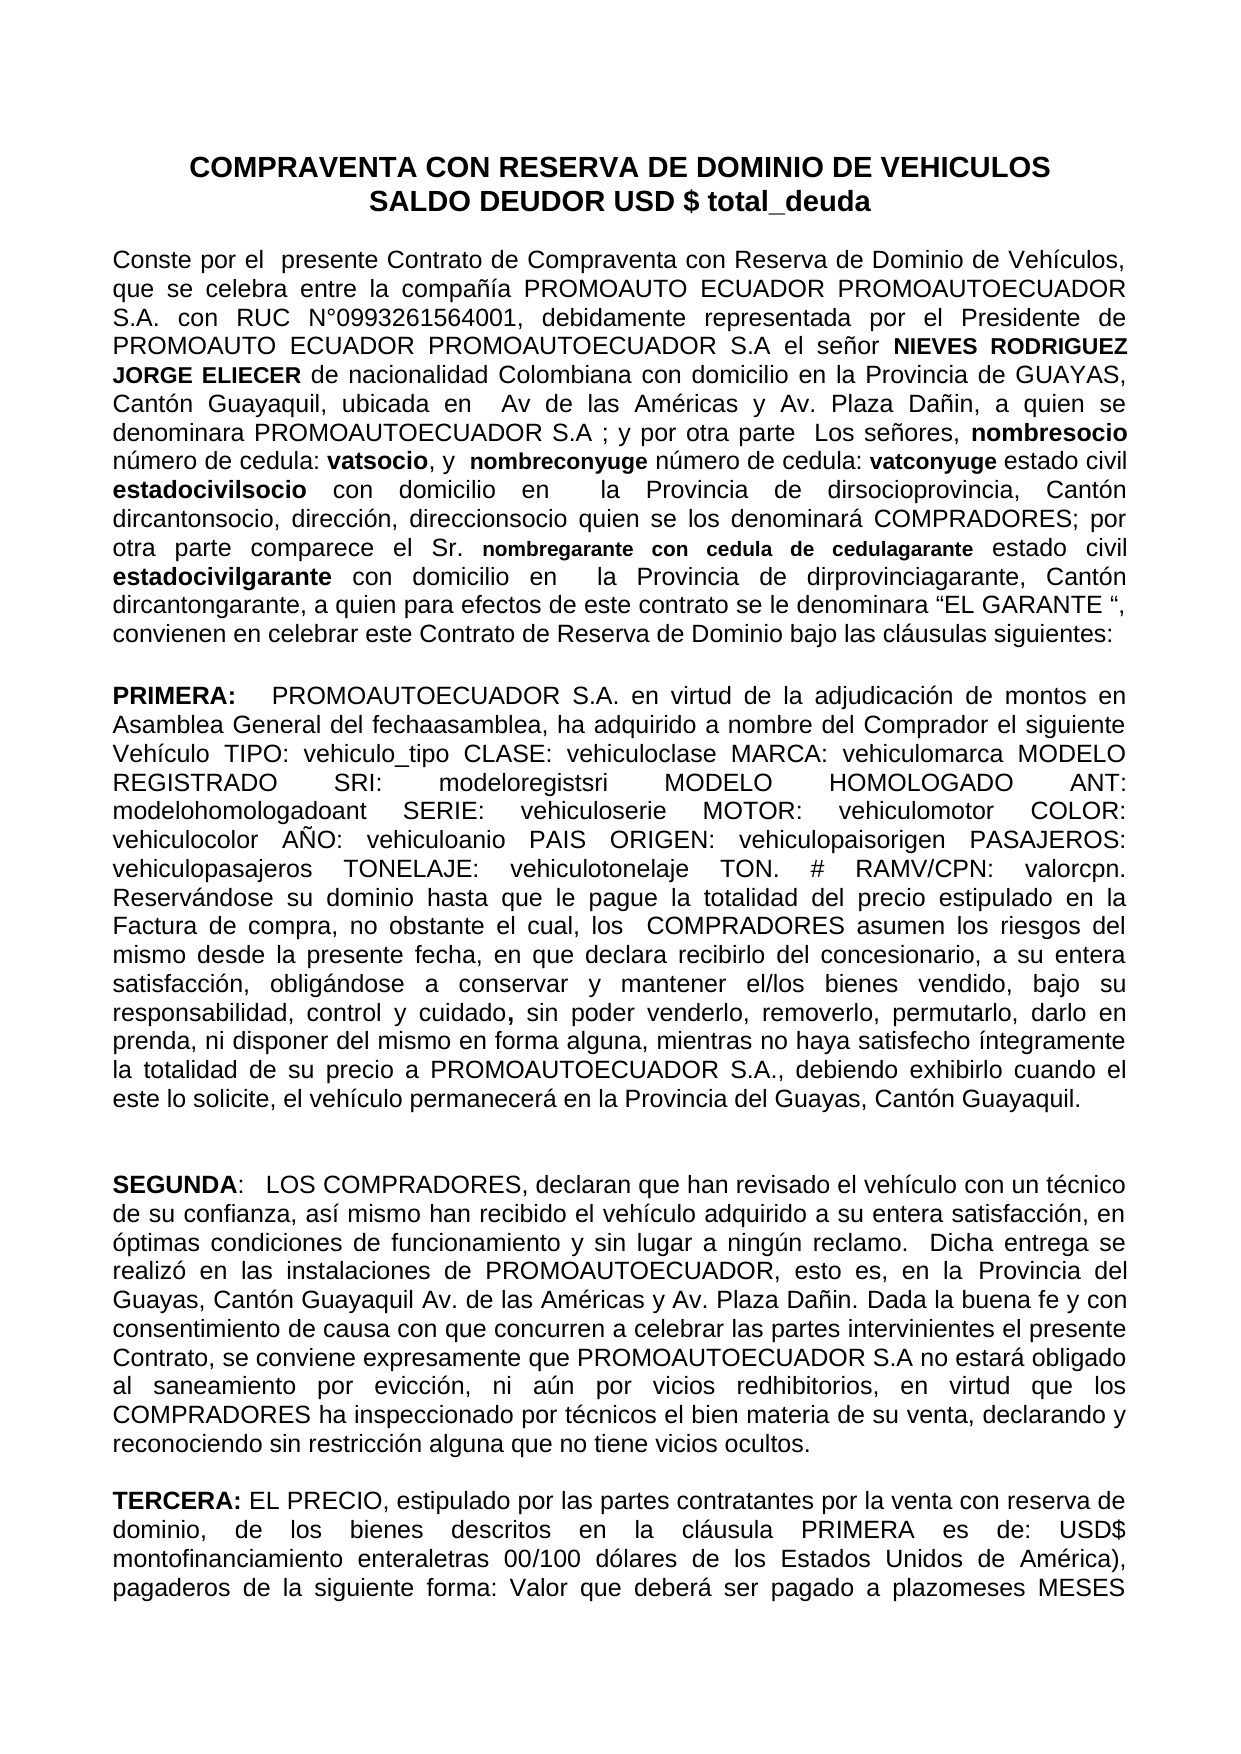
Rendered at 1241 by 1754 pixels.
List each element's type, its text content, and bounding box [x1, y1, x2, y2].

text COMPRAVENTA CON RESERVA DE DOMINIO DE VEHICULOS [112, 150, 1128, 183]
text Conste por el presente Contrato de Compraventa con Reserva de Dominio de Vehículos, que se celebra entre la compañía PROMOAUTO ECUADOR PROMOAUTOECUADOR S.A. con RUC N°0993261564001, debidamente representada por el Presidente de PROMOAUTO ECUADOR PROMOAUTOECUADOR S.A el señor NIEVES RODRIGUEZ JORGE ELIECER de nacionalidad Colombiana con domicilio en la Provincia de GUAYAS, Cantón Guayaquil, ubicada en Av de las Américas y Av. Plaza Dañin, a quien se denominara PROMOAUTOECUADOR S.A ; y por otra parte Los señores, nombresocio número de cedula: vatsocio, y nombreconyuge número de cedula: vatconyuge estado civil estadocivilsocio con domicilio en la Provincia de dirsocioprovincia, Cantón dircantonsocio, dirección, direccionsocio quien se los denominará COMPRADORES; por otra parte comparece el Sr. nombregarante con cedula de cedulagarante estado civil estadocivilgarante con domicilio en la Provincia de dirprovinciagarante, Cantón dircantongarante, a quien para efectos de este contrato se le denominara “EL GARANTE “, convienen en celebrar este Contrato de Reserva de Dominio bajo las cláusulas siguientes: [112, 245, 1128, 648]
text PRIMERA: PROMOAUTOECUADOR S.A. en virtud de la adjudicación de montos en Asamblea General del fechaasamblea, ha adquirido a nombre del Comprador el siguiente Vehículo TIPO: vehiculo_tipo CLASE: vehiculoclase MARCA: vehiculomarca MODELO REGISTRADO SRI: modeloregistsri MODELO HOMOLOGADO ANT: modelohomologadoant SERIE: vehiculoserie MOTOR: vehiculomotor COLOR: vehiculocolor AÑO: vehiculoanio PAIS ORIGEN: vehiculopaisorigen PASAJEROS: vehiculopasajeros TONELAJE: vehiculotonelaje TON. # RAMV/CPN: valorcpn. Reservándose su dominio hasta que le pague la totalidad del precio estipulado en la Factura de compra, no obstante el cual, los COMPRADORES asumen los riesgos del mismo desde la presente fecha, en que declara recibirlo del concesionario, a su entera satisfacción, obligándose a conservar y mantener el/los bienes vendido, bajo su responsabilidad, control y cuidado, sin poder venderlo, removerlo, permutarlo, darlo en prenda, ni disponer del mismo en forma alguna, mientras no haya satisfecho íntegramente la totalidad de su precio a PROMOAUTOECUADOR S.A., debiendo exhibirlo cuando el este lo solicite, el vehículo permanecerá en la Provincia del Guayas, Cantón Guayaquil. [112, 681, 1128, 1112]
text SALDO DEUDOR USD $ total_deuda [112, 183, 1128, 217]
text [112, 1486, 1128, 1601]
text SEGUNDA: LOS COMPRADORES, declaran que han revisado el vehículo con un técnico de su confianza, así mismo han recibido el vehículo adquirido a su entera satisfacción, en óptimas condiciones de funcionamiento y sin lugar a ningún reclamo. Dicha entrega se realizó en las instalaciones de PROMOAUTOECUADOR, esto es, en la Provincia del Guayas, Cantón Guayaquil Av. de las Américas y Av. Plaza Dañin. Dada la buena fe y con consentimiento de causa con que concurren a celebrar las partes intervinientes el presente Contrato, se conviene expresamente que PROMOAUTOECUADOR S.A no estará obligado al saneamiento por evicción, ni aún por vicios redhibitorios, en virtud que los COMPRADORES ha inspeccionado por técnicos el bien materia de su venta, declarando y reconociendo sin restricción alguna que no tiene vicios ocultos. [112, 1170, 1128, 1457]
